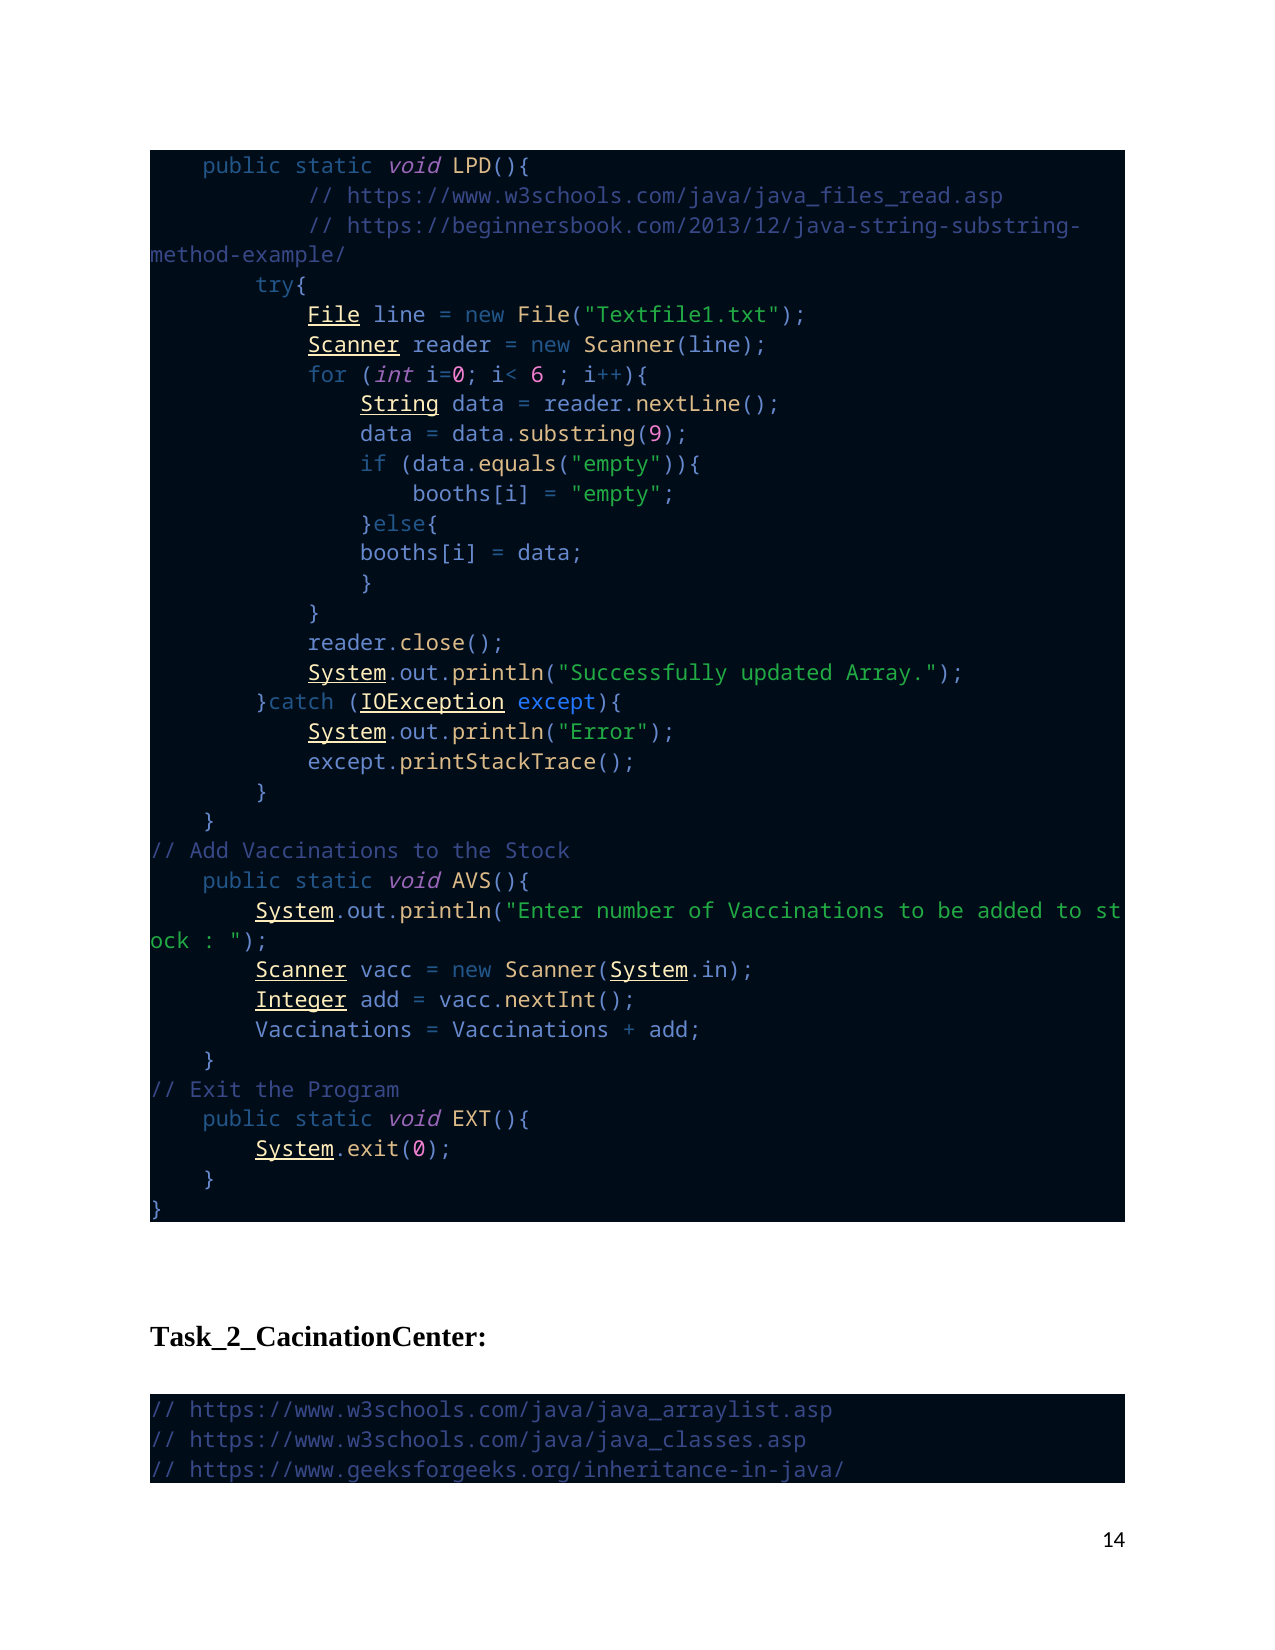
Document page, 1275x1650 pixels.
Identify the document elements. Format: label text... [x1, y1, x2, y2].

text public static void AVS(){ [150, 865, 1125, 895]
text public static void LPD(){ [150, 150, 1125, 180]
text } [150, 805, 1125, 835]
text // https://www.w3schools.com/java/java_files_read.asp [150, 180, 1125, 209]
text } [150, 776, 1125, 805]
text Scanner vacc = new Scanner(System.in); [150, 954, 1125, 984]
text Vaccinations = Vaccinations + add; [150, 1014, 1125, 1044]
text // Add Vaccinations to the Stock [150, 835, 1125, 865]
text } [150, 567, 1125, 597]
text } [150, 1044, 1125, 1073]
text Scanner reader = new Scanner(line); [150, 329, 1125, 358]
text System.out.println("Enter number of Vaccinations to be added to stock : "); [150, 895, 1125, 954]
text booths[i] = data; [150, 537, 1125, 567]
text for (int i=0; i< 6 ; i++){ [150, 358, 1125, 388]
text // https://www.geeksforgeeks.org/inheritance-in-java/ [150, 1453, 1125, 1483]
text data = data.substring(9); [150, 418, 1125, 448]
text if (data.equals("empty")){ [150, 448, 1125, 478]
text // https://beginnersbook.com/2013/12/java-string-substring-method-example/ [150, 209, 1125, 269]
text except.printStackTrace(); [150, 746, 1125, 776]
text try{ [150, 269, 1125, 299]
text // Exit the Program [150, 1073, 1125, 1103]
text String data = reader.nextLine(); [150, 388, 1125, 418]
text // https://www.w3schools.com/java/java_arraylist.asp [150, 1394, 1125, 1424]
text } [150, 1163, 1125, 1193]
text // https://www.w3schools.com/java/java_classes.asp [150, 1424, 1125, 1453]
text reader.close(); [150, 627, 1125, 656]
text public static void EXT(){ [150, 1103, 1125, 1133]
text }else{ [150, 507, 1125, 537]
text booths[i] = "empty"; [150, 478, 1125, 507]
text } [150, 597, 1125, 627]
text Task_2_CacinationCenter: [150, 1319, 1125, 1352]
text Integer add = vacc.nextInt(); [150, 984, 1125, 1014]
text }catch (IOException except){ [150, 686, 1125, 716]
text System.exit(0); [150, 1133, 1125, 1163]
text System.out.println("Successfully updated Array."); [150, 656, 1125, 686]
text System.out.println("Error"); [150, 716, 1125, 746]
text } [150, 1193, 1125, 1222]
text File line = new File("Textfile1.txt"); [150, 299, 1125, 329]
